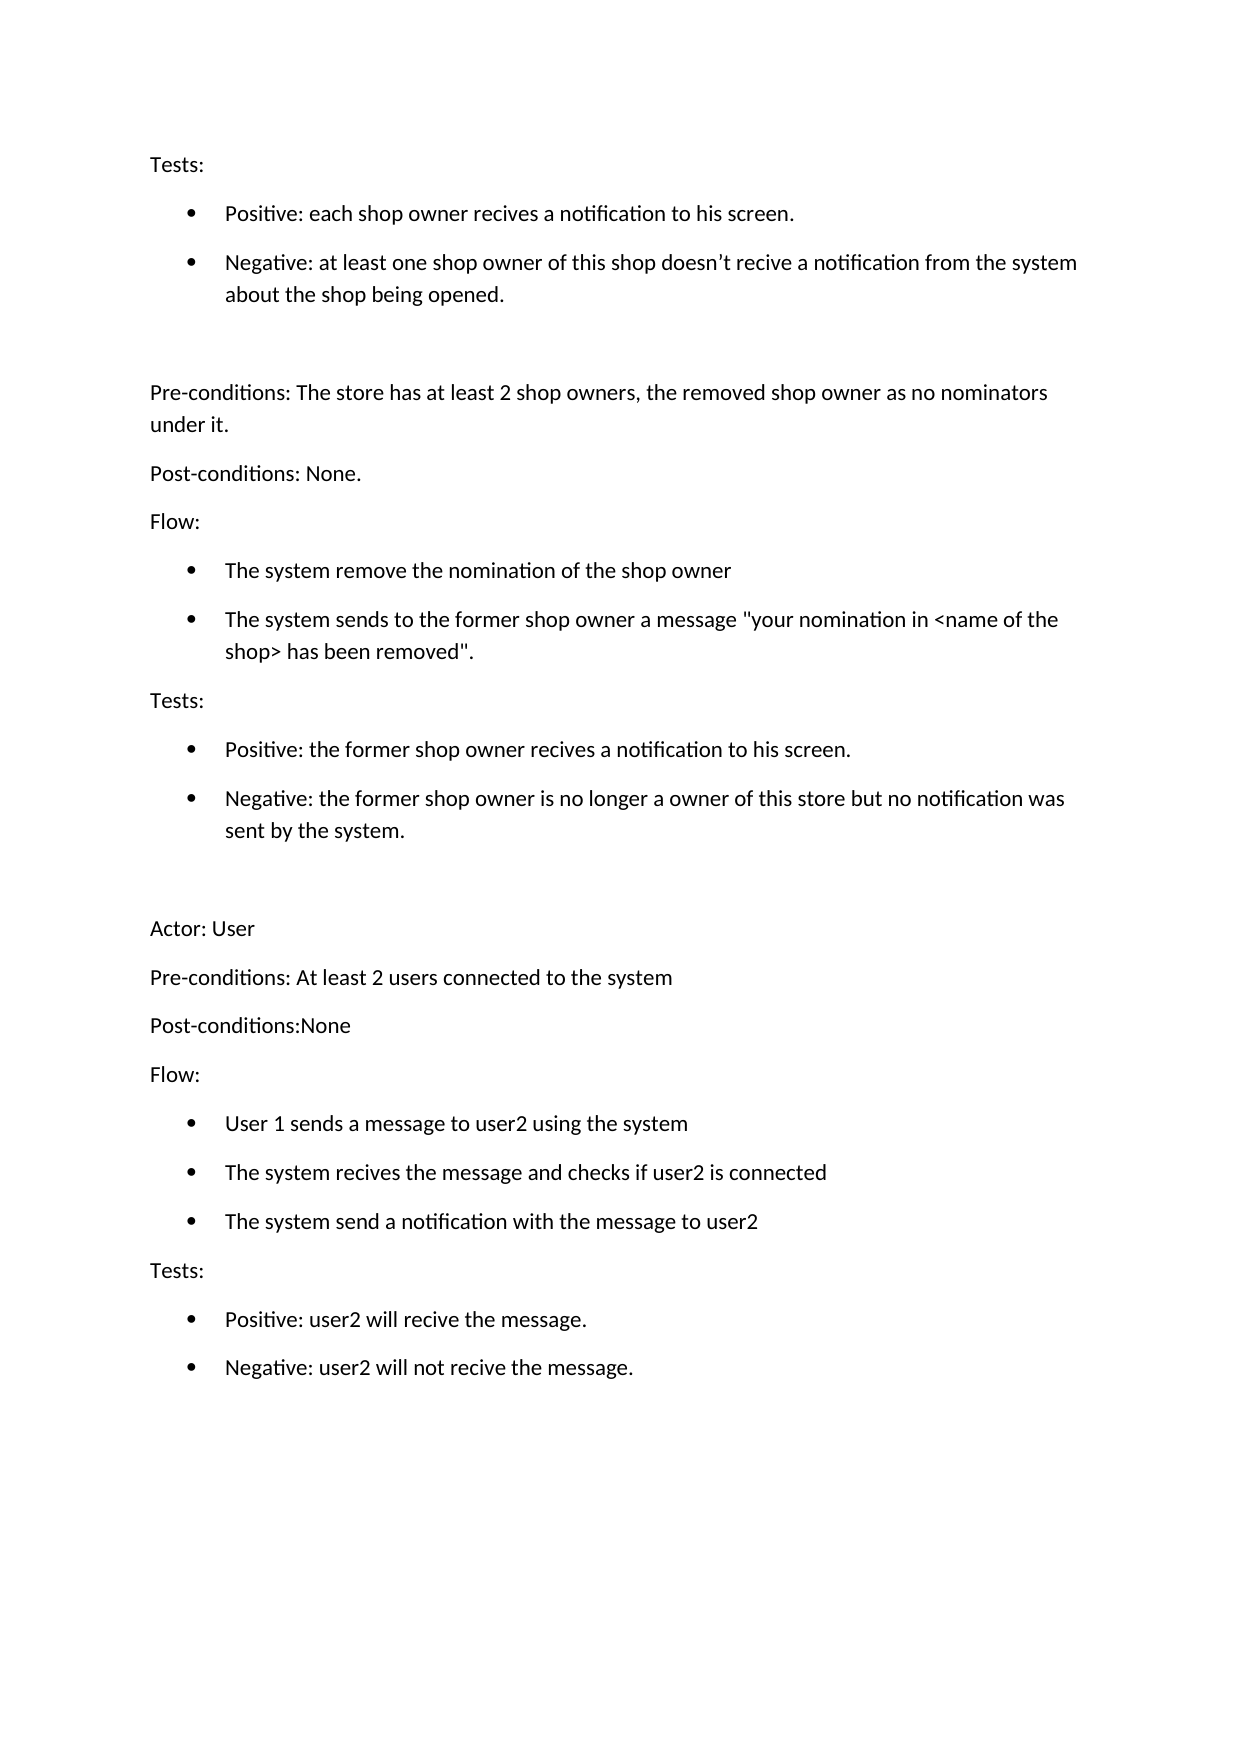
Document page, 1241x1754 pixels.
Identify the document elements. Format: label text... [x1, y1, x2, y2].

text Tests: [150, 686, 1090, 714]
text Post-conditions: None. [150, 459, 1090, 487]
text Pre-conditions: At least 2 users connected to the system [150, 963, 1090, 991]
list Negative: at least one shop owner of this shop doesn’t recive a notification from the system about the shop being opened. [187, 248, 1090, 308]
text Tests: [150, 150, 1090, 178]
text Actor: User [150, 914, 1090, 942]
list The system send a notification with the message to user2 [187, 1207, 1090, 1235]
list Negative: user2 will not recive the message. [187, 1353, 1090, 1382]
list The system remove the nomination of the shop owner [187, 556, 1090, 584]
list Positive: each shop owner recives a notification to his screen. [187, 199, 1090, 227]
text Flow: [150, 507, 1090, 536]
text Pre-conditions: The store has at least 2 shop owners, the removed shop owner as no nominators under it. [150, 378, 1090, 438]
list Negative: the former shop owner is no longer a owner of this store but no notification was sent by the system. [187, 784, 1090, 844]
list Positive: the former shop owner recives a notification to his screen. [187, 735, 1090, 763]
list The system recives the message and checks if user2 is connected [187, 1158, 1090, 1186]
list The system sends to the former shop owner a message "your nomination in <name of the shop> has been removed". [187, 605, 1090, 665]
text Post-conditions:None [150, 1012, 1090, 1039]
list User 1 sends a message to user2 using the system [187, 1109, 1090, 1137]
text Flow: [150, 1060, 1090, 1088]
text Tests: [150, 1256, 1090, 1284]
list Positive: user2 will recive the message. [187, 1305, 1090, 1333]
